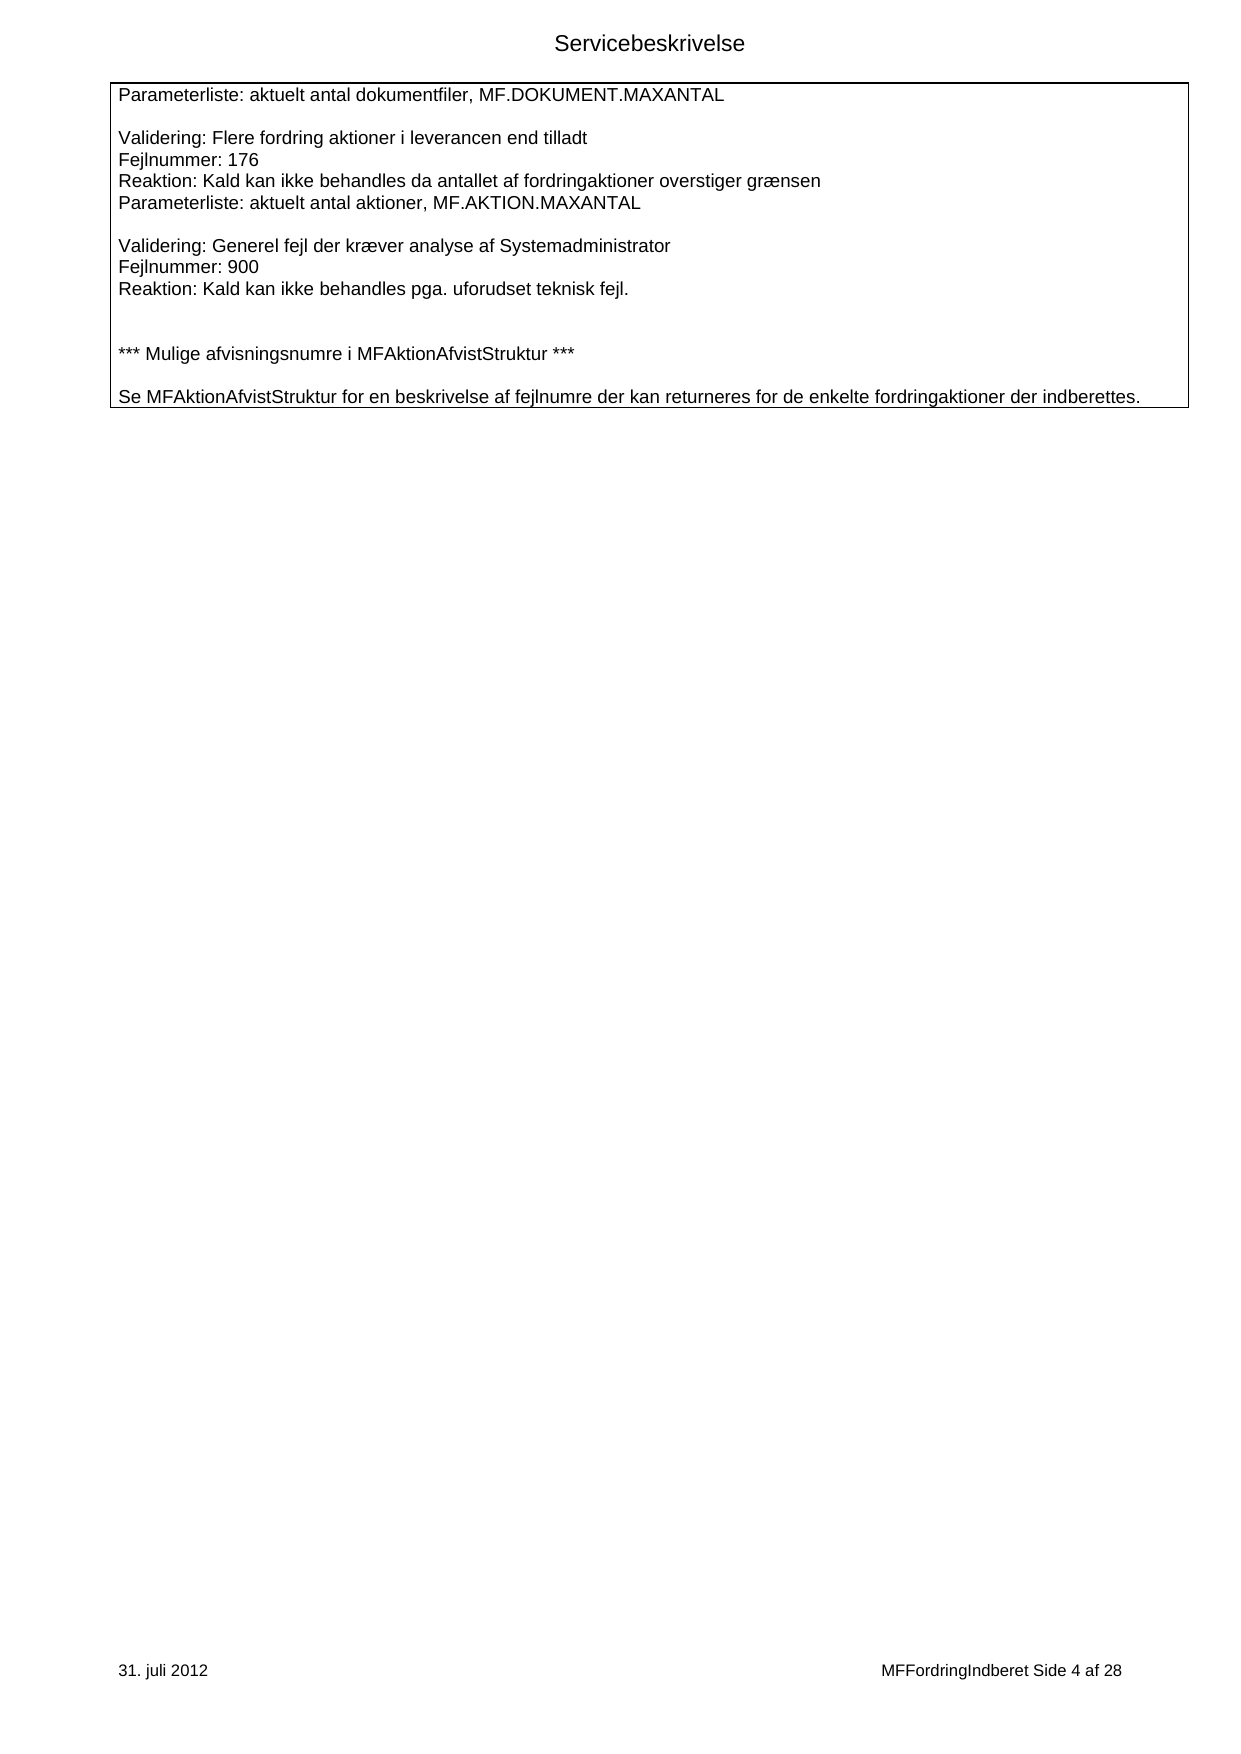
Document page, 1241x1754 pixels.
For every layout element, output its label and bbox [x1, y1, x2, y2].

table_cell [111, 84, 1188, 407]
